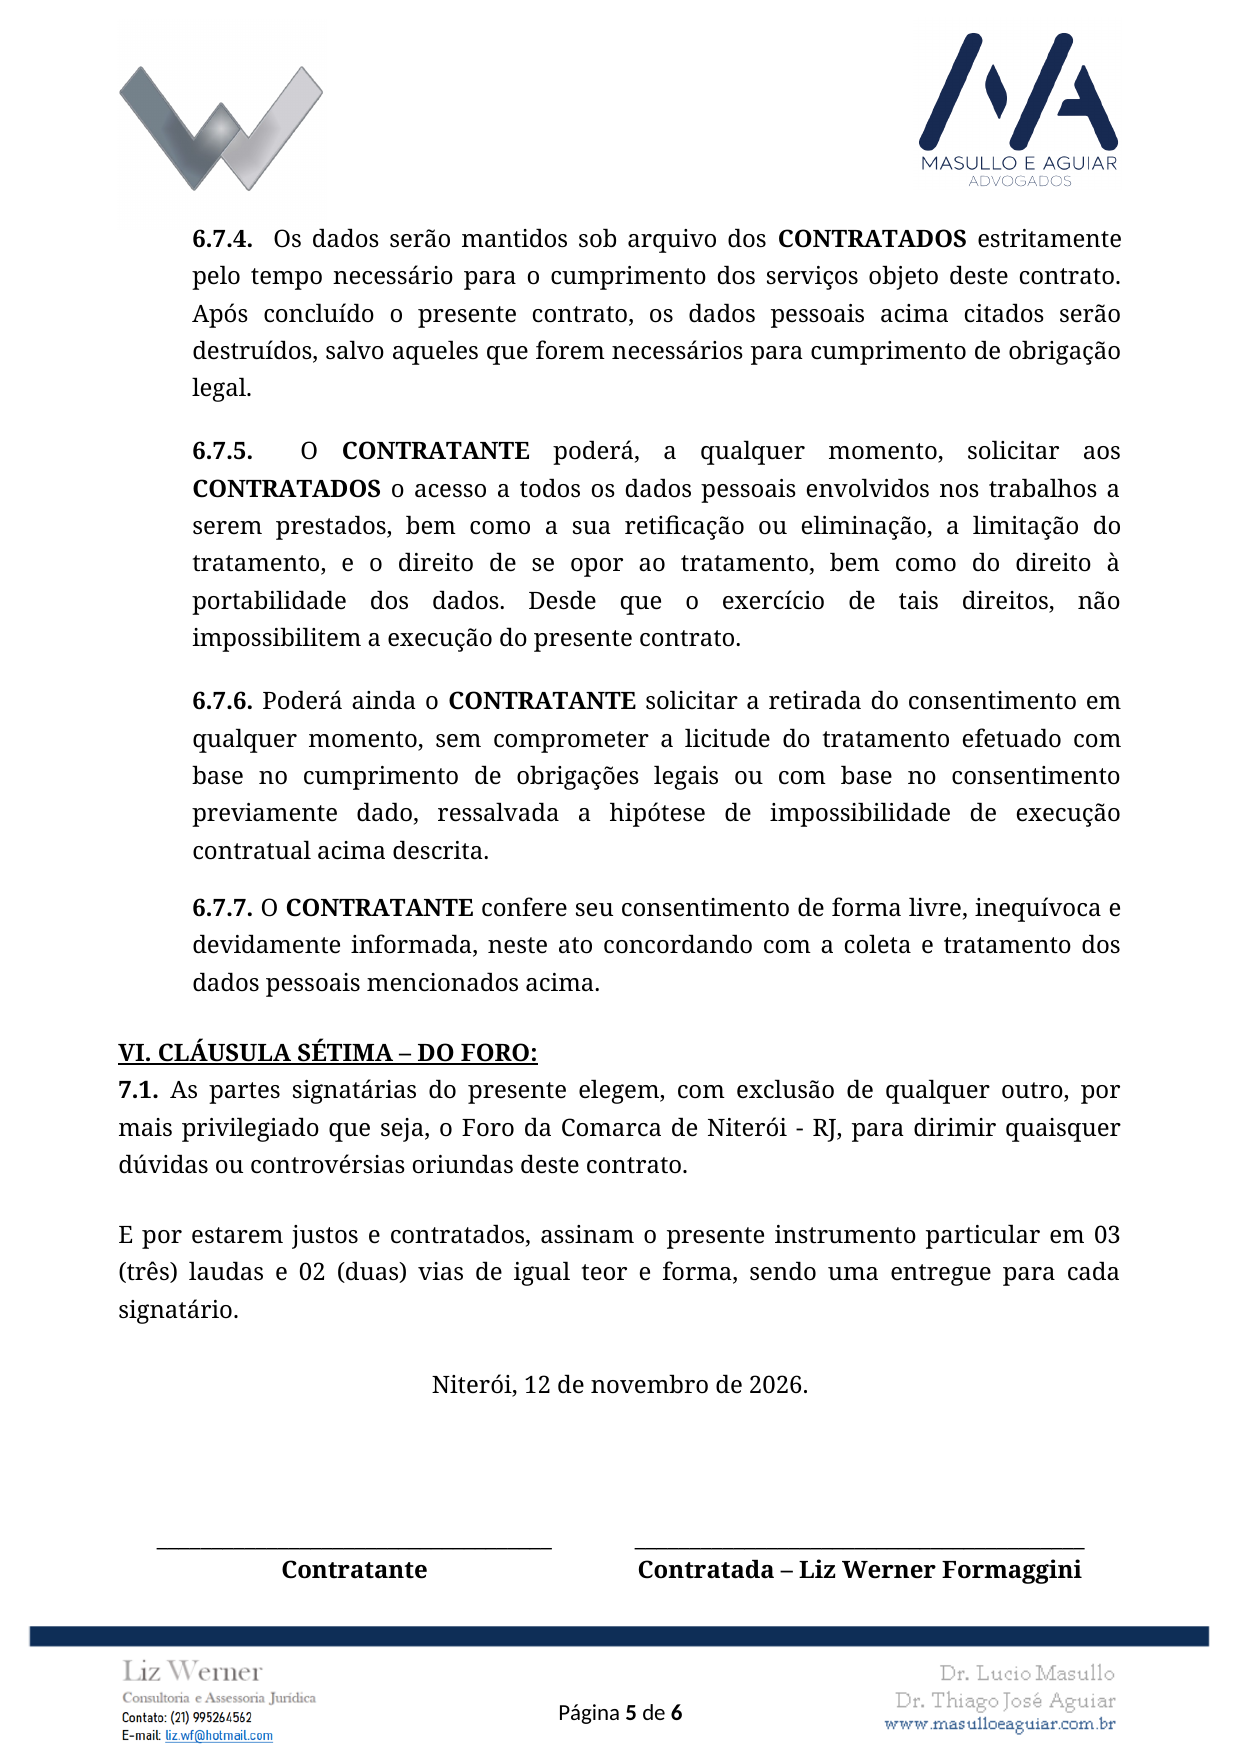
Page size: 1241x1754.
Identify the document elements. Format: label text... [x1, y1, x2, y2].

text E por estarem justos e contratados, assinam o presente instrumento particular em 03 (três) laudas e 02 (duas) vias de igual teor e forma, sendo uma entregue para cada signatário. [118, 1218, 1122, 1325]
picture [912, 17, 1122, 190]
table_header ____________________________________ Contratante [118, 1480, 591, 1614]
text 7.1. As partes signatárias do presente elegem, com exclusão de qualquer outro, por mais privilegiado que seja, o Foro da Comarca de Niterói - RJ, para dirimir quaisquer dúvidas ou controvérsias oriundas deste contrato. [118, 1073, 1122, 1180]
text Niterói, 23 de janeiro de 2024. [118, 1367, 1122, 1400]
text 6.7.5. O CONTRATANTE poderá, a qualquer momento, solicitar aos CONTRATADOS o acesso a todos os dados pessoais envolvidos nos trabalhos a serem prestados, bem como a sua retificação ou eliminação, a limitação do tratamento, e o direito de se opor ao tratamento, bem como do direito à portabilidade dos dados. Desde que o exercício de tais direitos, não impossibilitem a execução do presente contrato. [192, 434, 1122, 654]
picture [17, 1617, 1222, 1747]
text 6.7.4. Os dados serão mantidos sob arquivo dos CONTRATADOS estritamente pelo tempo necessário para o cumprimento dos serviços objeto deste contrato. Após concluído o presente contrato, os dados pessoais acima citados serão destruídos, salvo aqueles que forem necessários para cumprimento de obrigação legal. [192, 222, 1122, 404]
text 6.7.7. O CONTRATANTE confere seu consentimento de forma livre, inequívoca e devidamente informada, neste ato concordando com a coleta e tratamento dos dados pessoais mencionados acima. [192, 891, 1122, 998]
text 6.7.6. Poderá ainda o CONTRATANTE solicitar a retirada do consentimento em qualquer momento, sem comprometer a licitude do tratamento efetuado com base no cumprimento de obrigações legais ou com base no consentimento previamente dado, ressalvada a hipótese de impossibilidade de execução contratual acima descrita. [192, 684, 1122, 866]
text VI. CLÁUSULA SÉTIMA – DO FORO: [118, 1036, 1122, 1068]
picture [117, 19, 327, 230]
